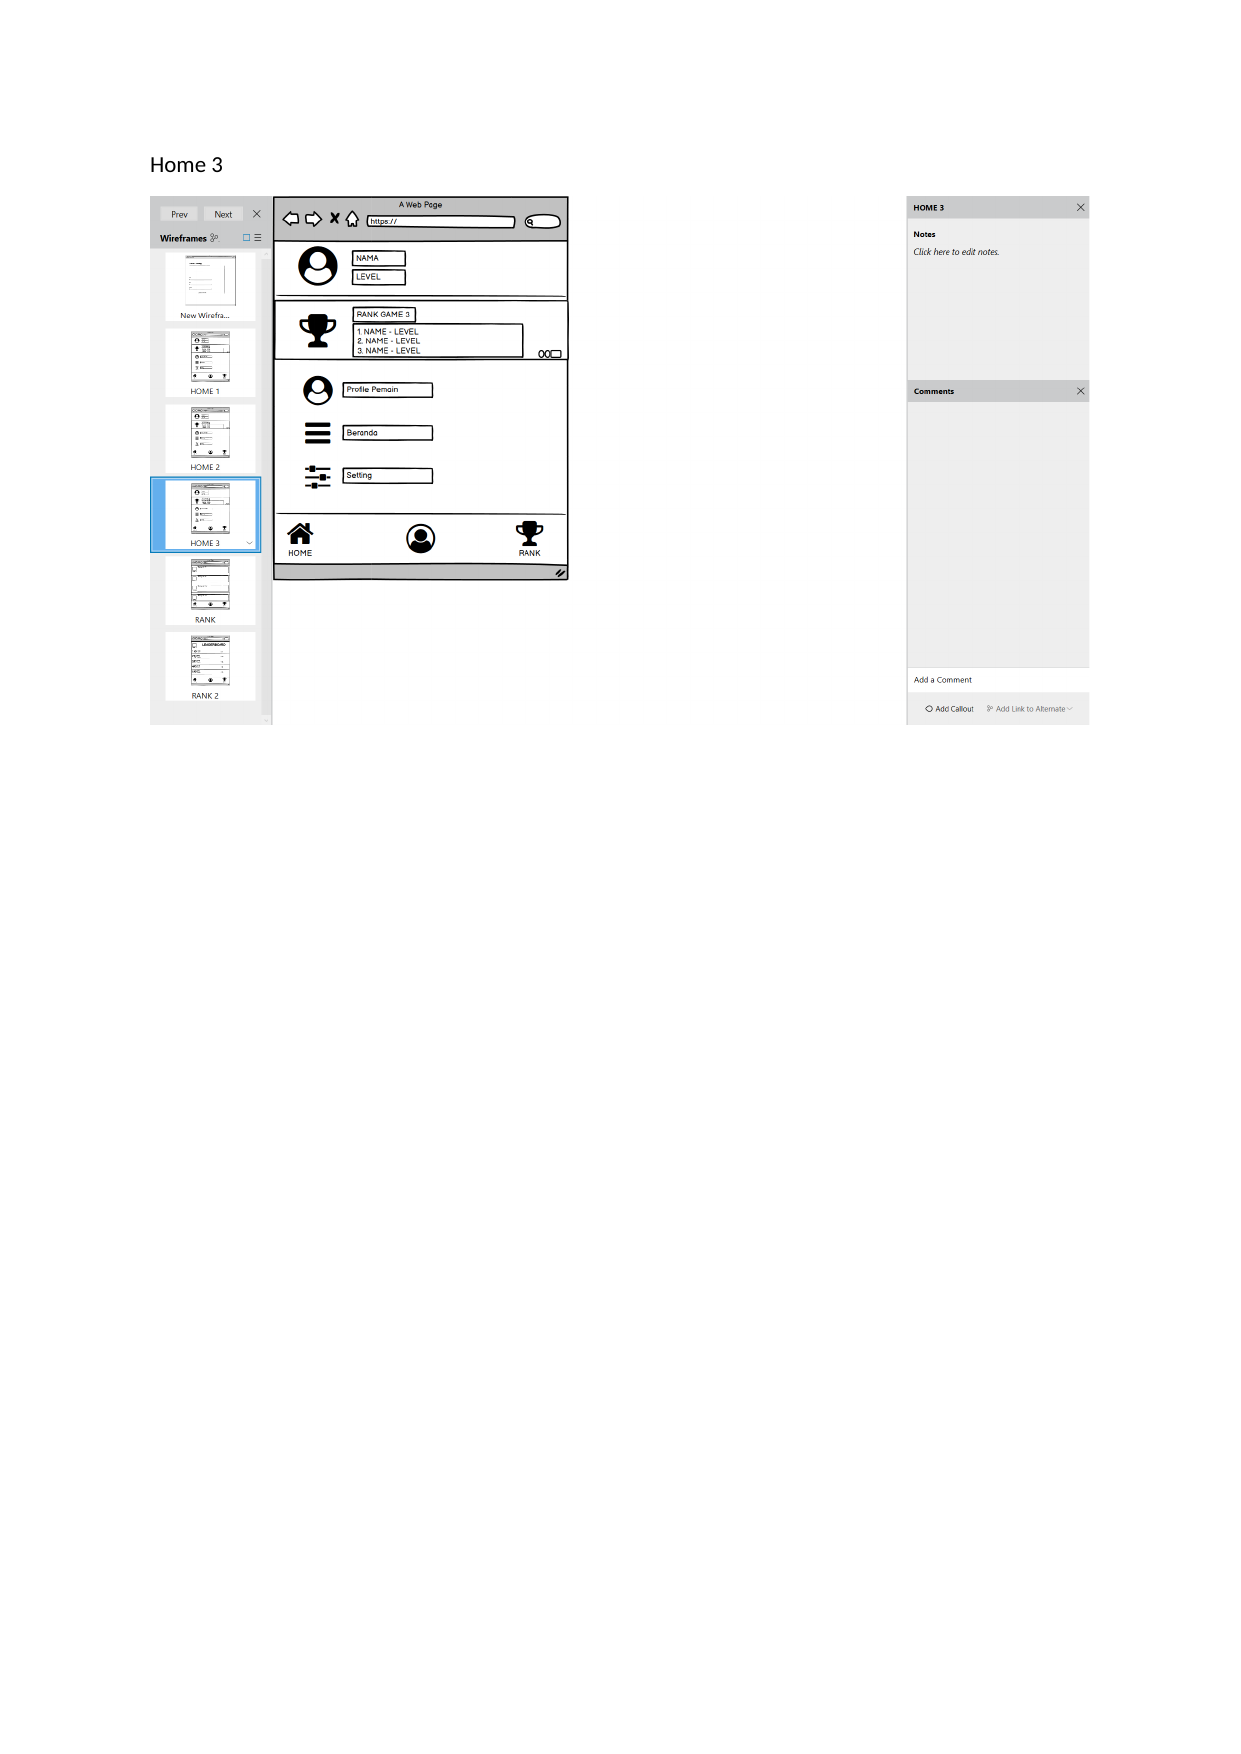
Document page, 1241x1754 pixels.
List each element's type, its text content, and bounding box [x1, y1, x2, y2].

text Home 3 [150, 150, 1090, 178]
picture [150, 196, 1090, 725]
